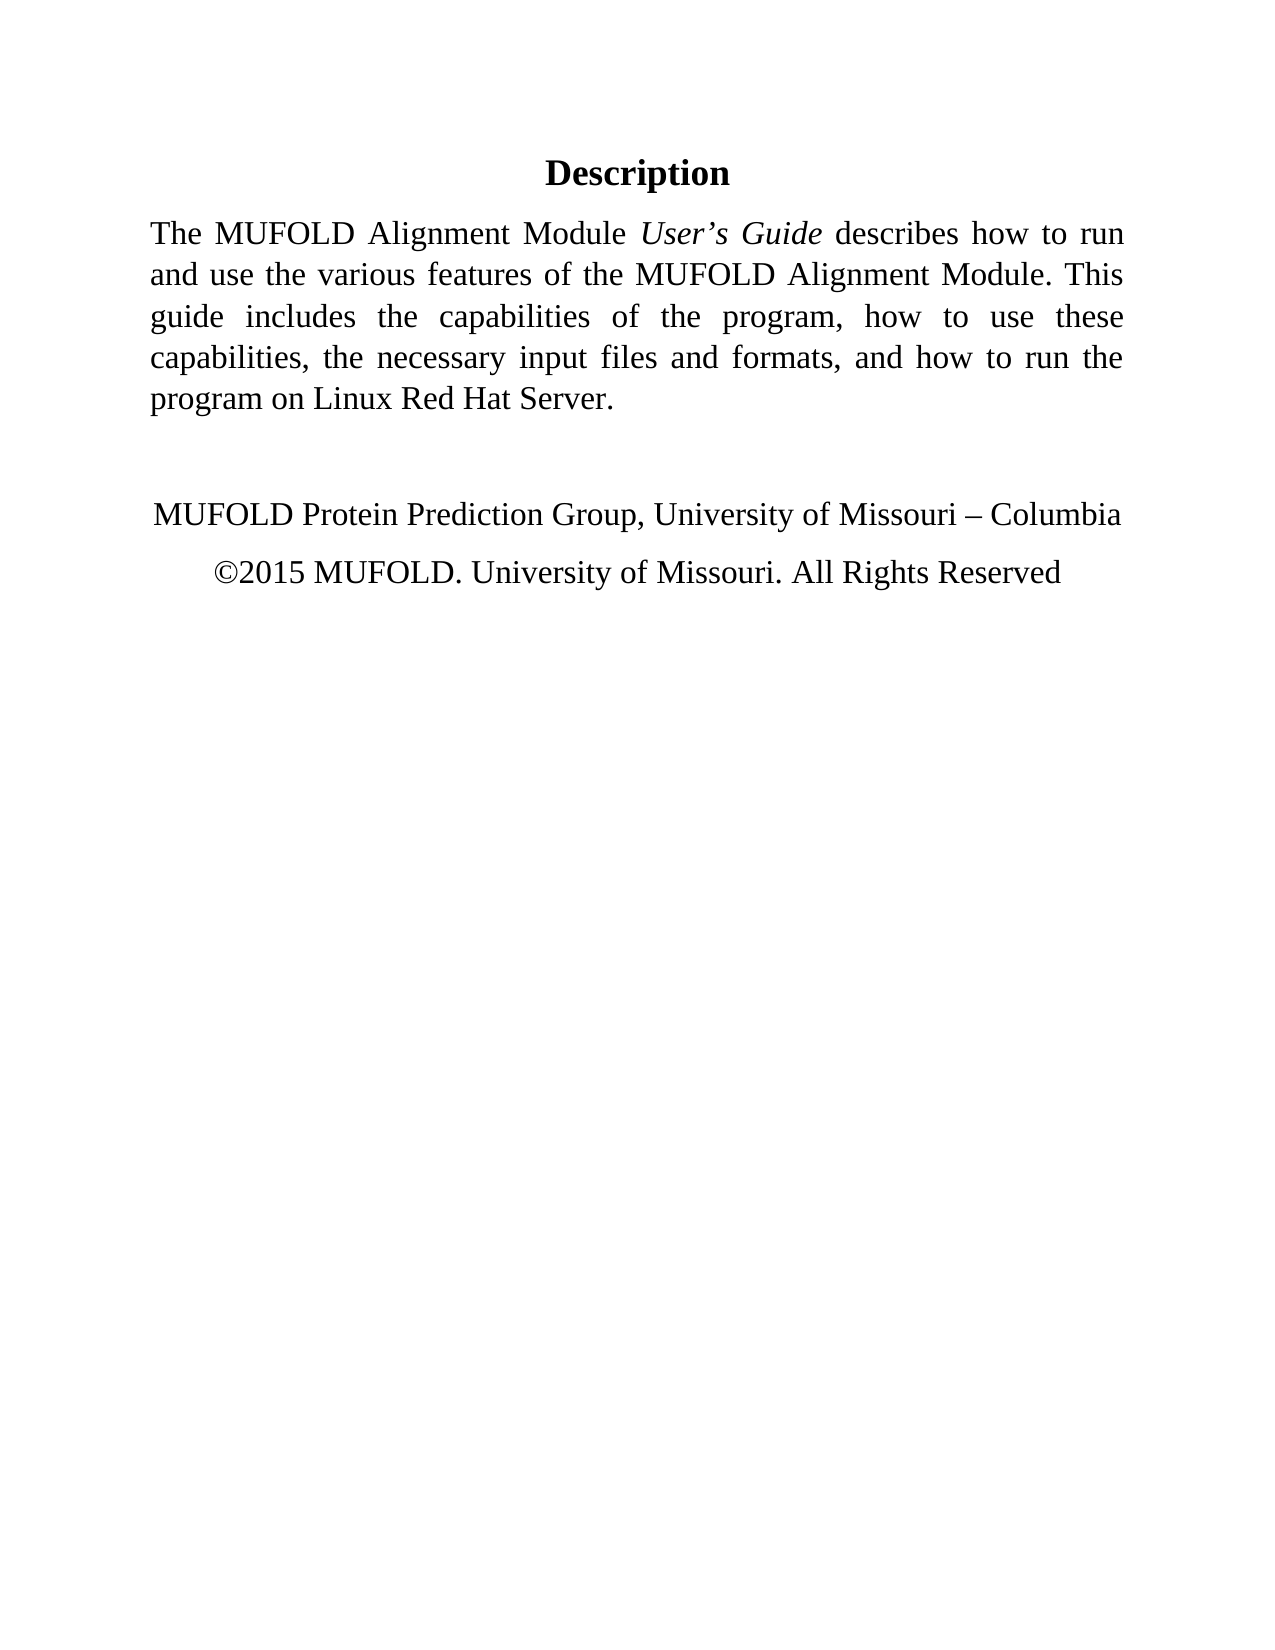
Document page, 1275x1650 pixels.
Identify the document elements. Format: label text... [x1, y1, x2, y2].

text ©2015 MUFOLD. University of Missouri. All Rights Reserved [150, 553, 1125, 591]
text The MUFOLD Alignment Module User’s Guide describes how to run and use the various features of the MUFOLD Alignment Module. This guide includes the capabilities of the program, how to use these capabilities, the necessary input files and formats, and how to run the program on Linux Red Hat Server. [150, 213, 1125, 417]
text Description [150, 150, 1125, 193]
text MUFOLD Protein Prediction Group, University of Missouri – Columbia [150, 495, 1125, 533]
